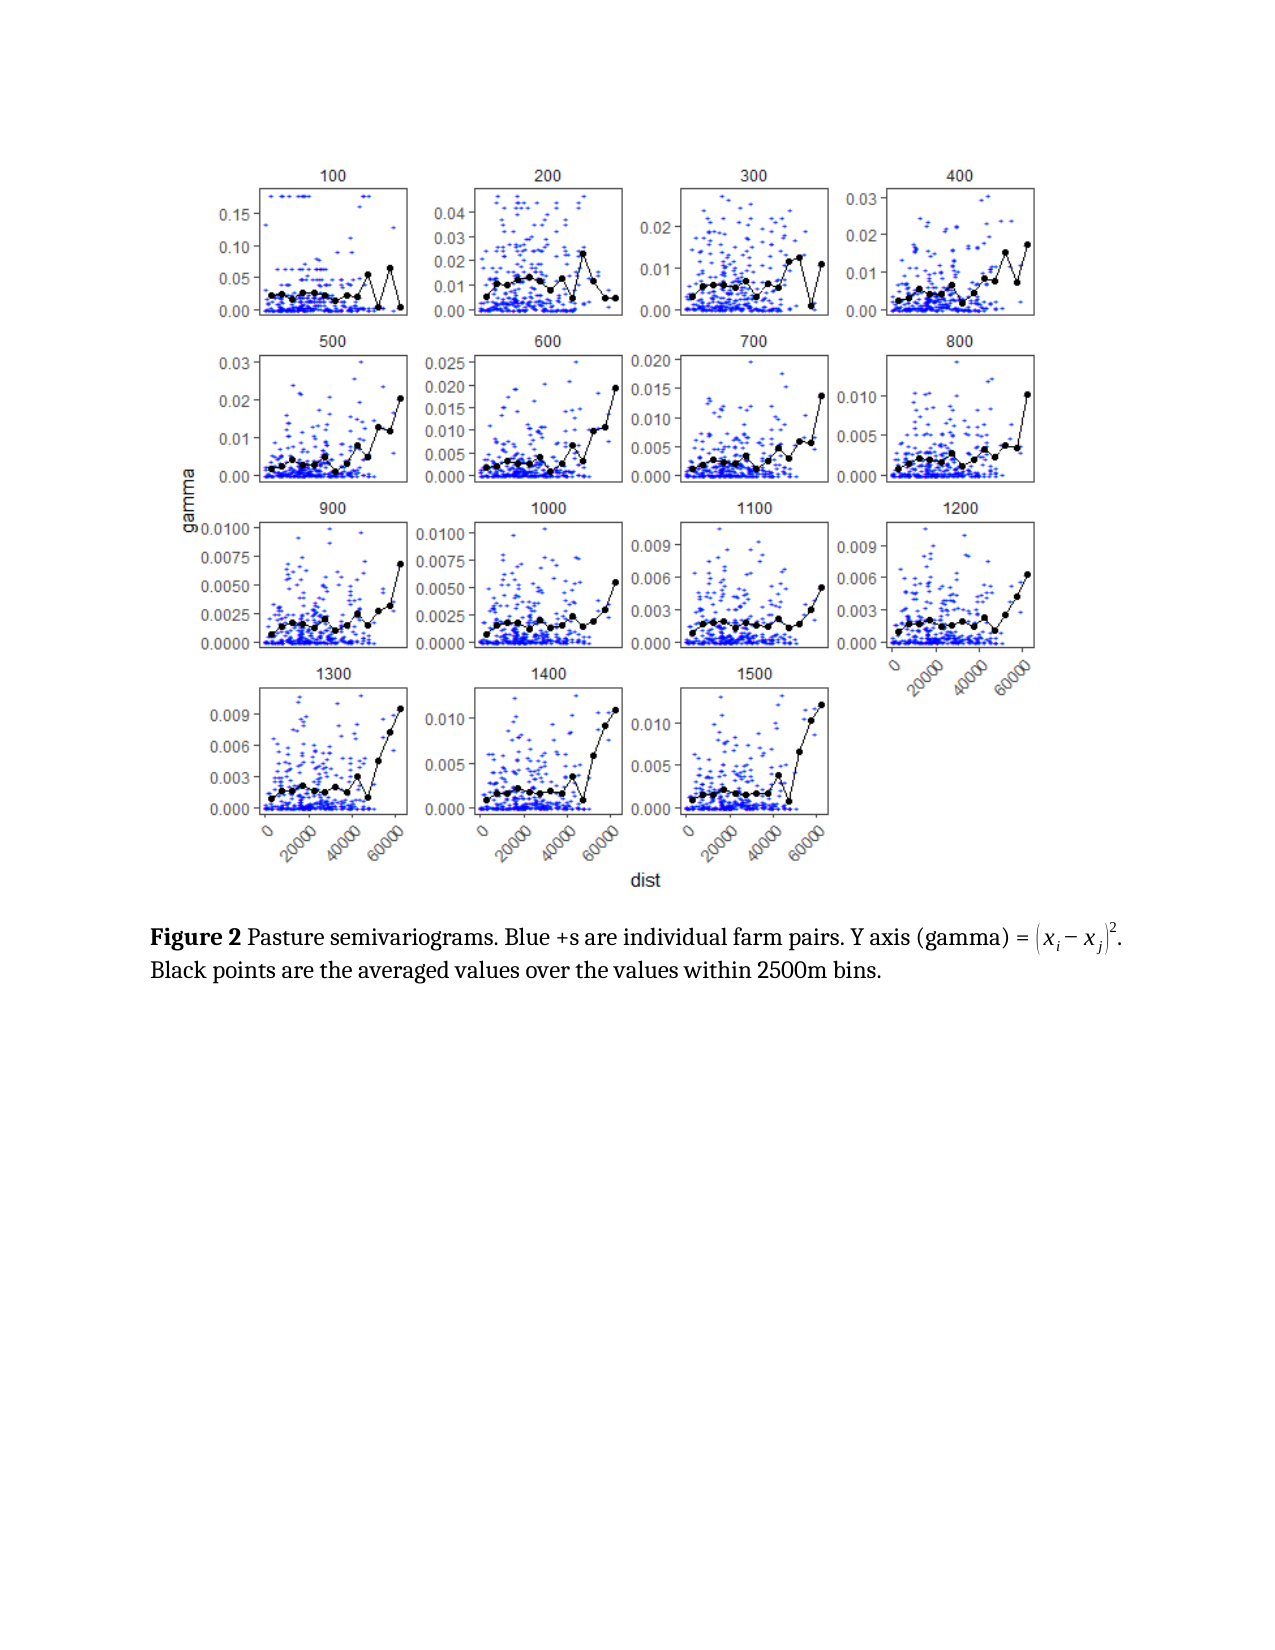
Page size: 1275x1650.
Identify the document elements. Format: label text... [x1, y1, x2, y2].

text Figure 2 Pasture semivariograms. Blue +s are individual farm pairs. Y axis (gamma) = . Black points are the averaged values over the values within 2500m bins. [150, 919, 1125, 985]
picture [168, 150, 1044, 900]
